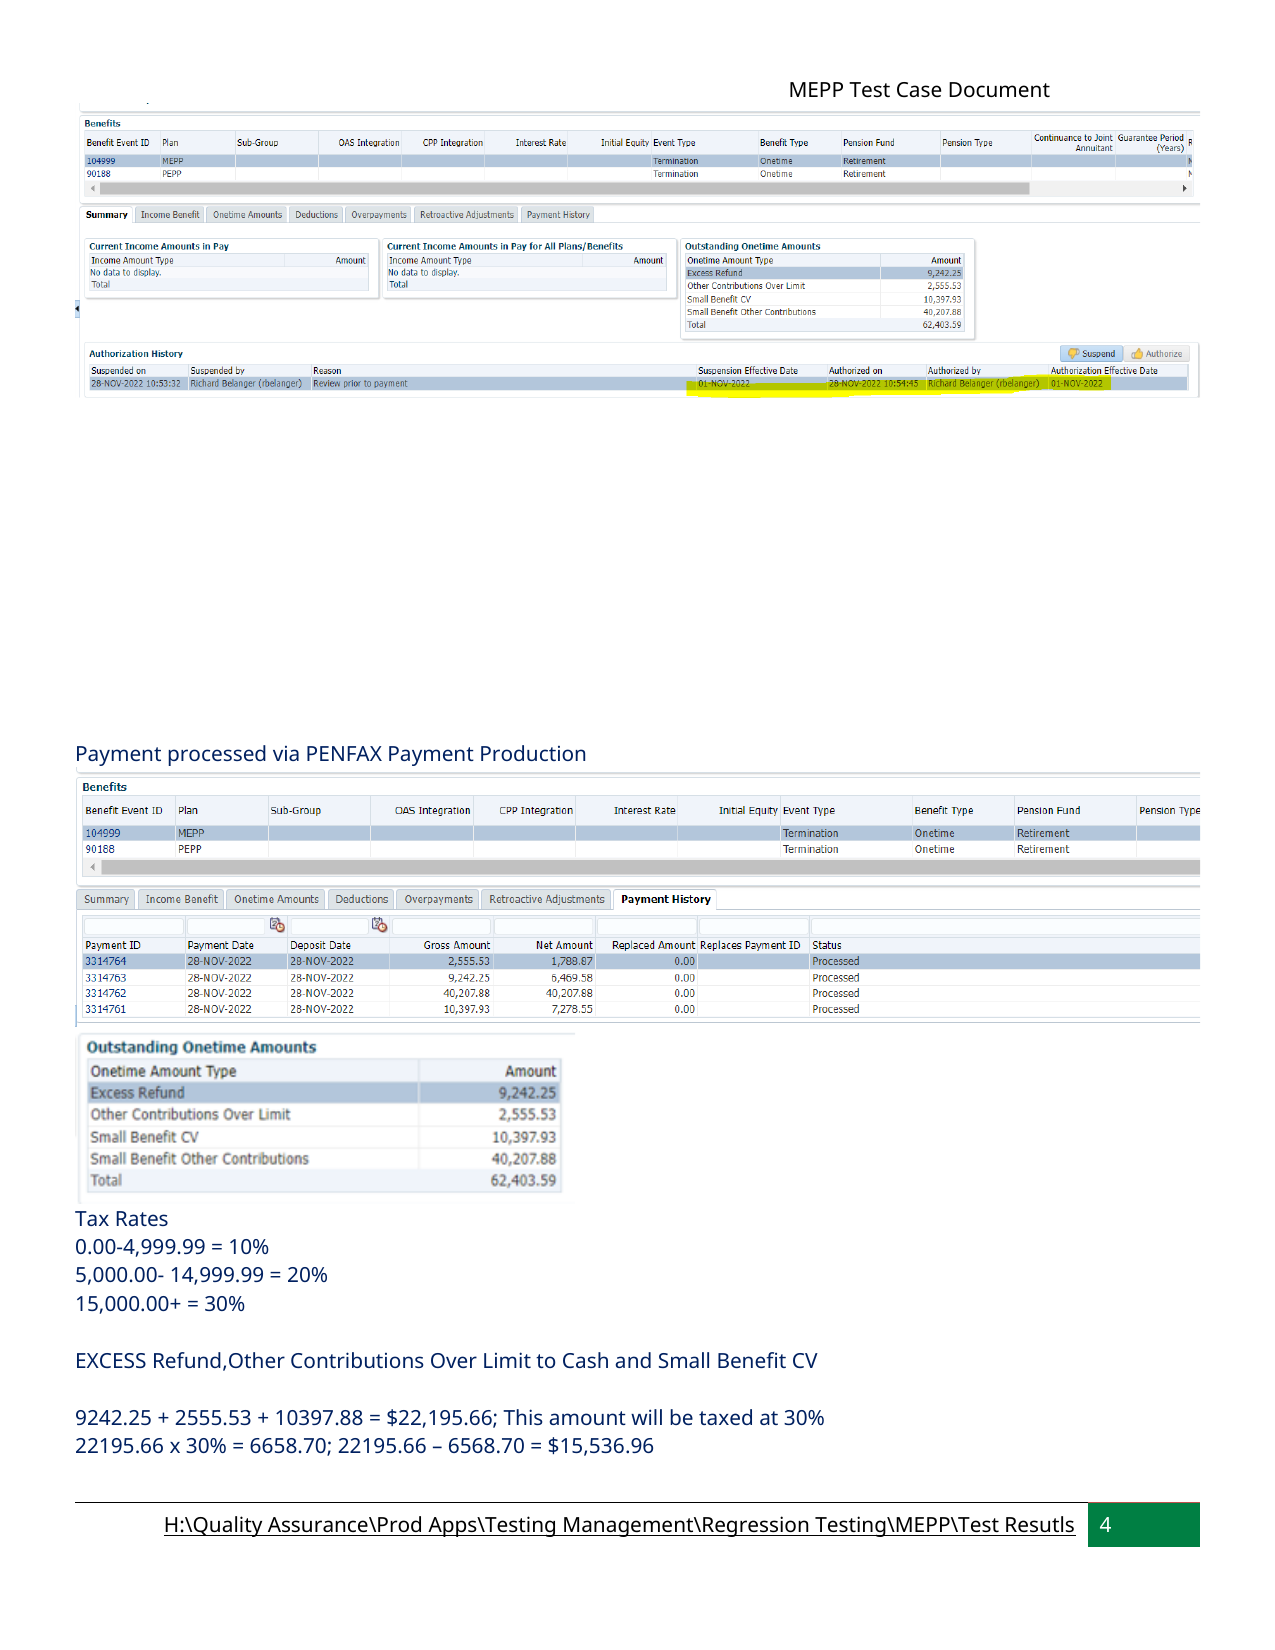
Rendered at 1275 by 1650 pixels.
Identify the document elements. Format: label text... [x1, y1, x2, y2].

text 22195.66 x 30% = 6658.70; 22195.66 – 6568.70 = $15,536.96 [75, 1431, 1200, 1460]
picture [75, 103, 1200, 398]
text EXCESS Refund,Other Contributions Over Limit to Cash and Small Benefit CV [75, 1346, 1200, 1374]
text Tax Rates [75, 1204, 1200, 1232]
text 9242.25 + 2555.53 + 10397.88 = $22,195.66; This amount will be taxed at 30% [75, 1403, 1200, 1431]
picture [75, 767, 1200, 1204]
text 0.00-4,999.99 = 10% [75, 1232, 1200, 1261]
text 15,000.00+ = 30% [75, 1289, 1200, 1317]
text 5,000.00- 14,999.99 = 20% [75, 1261, 1200, 1289]
text Payment processed via PENFAX Payment Production [75, 739, 1200, 767]
